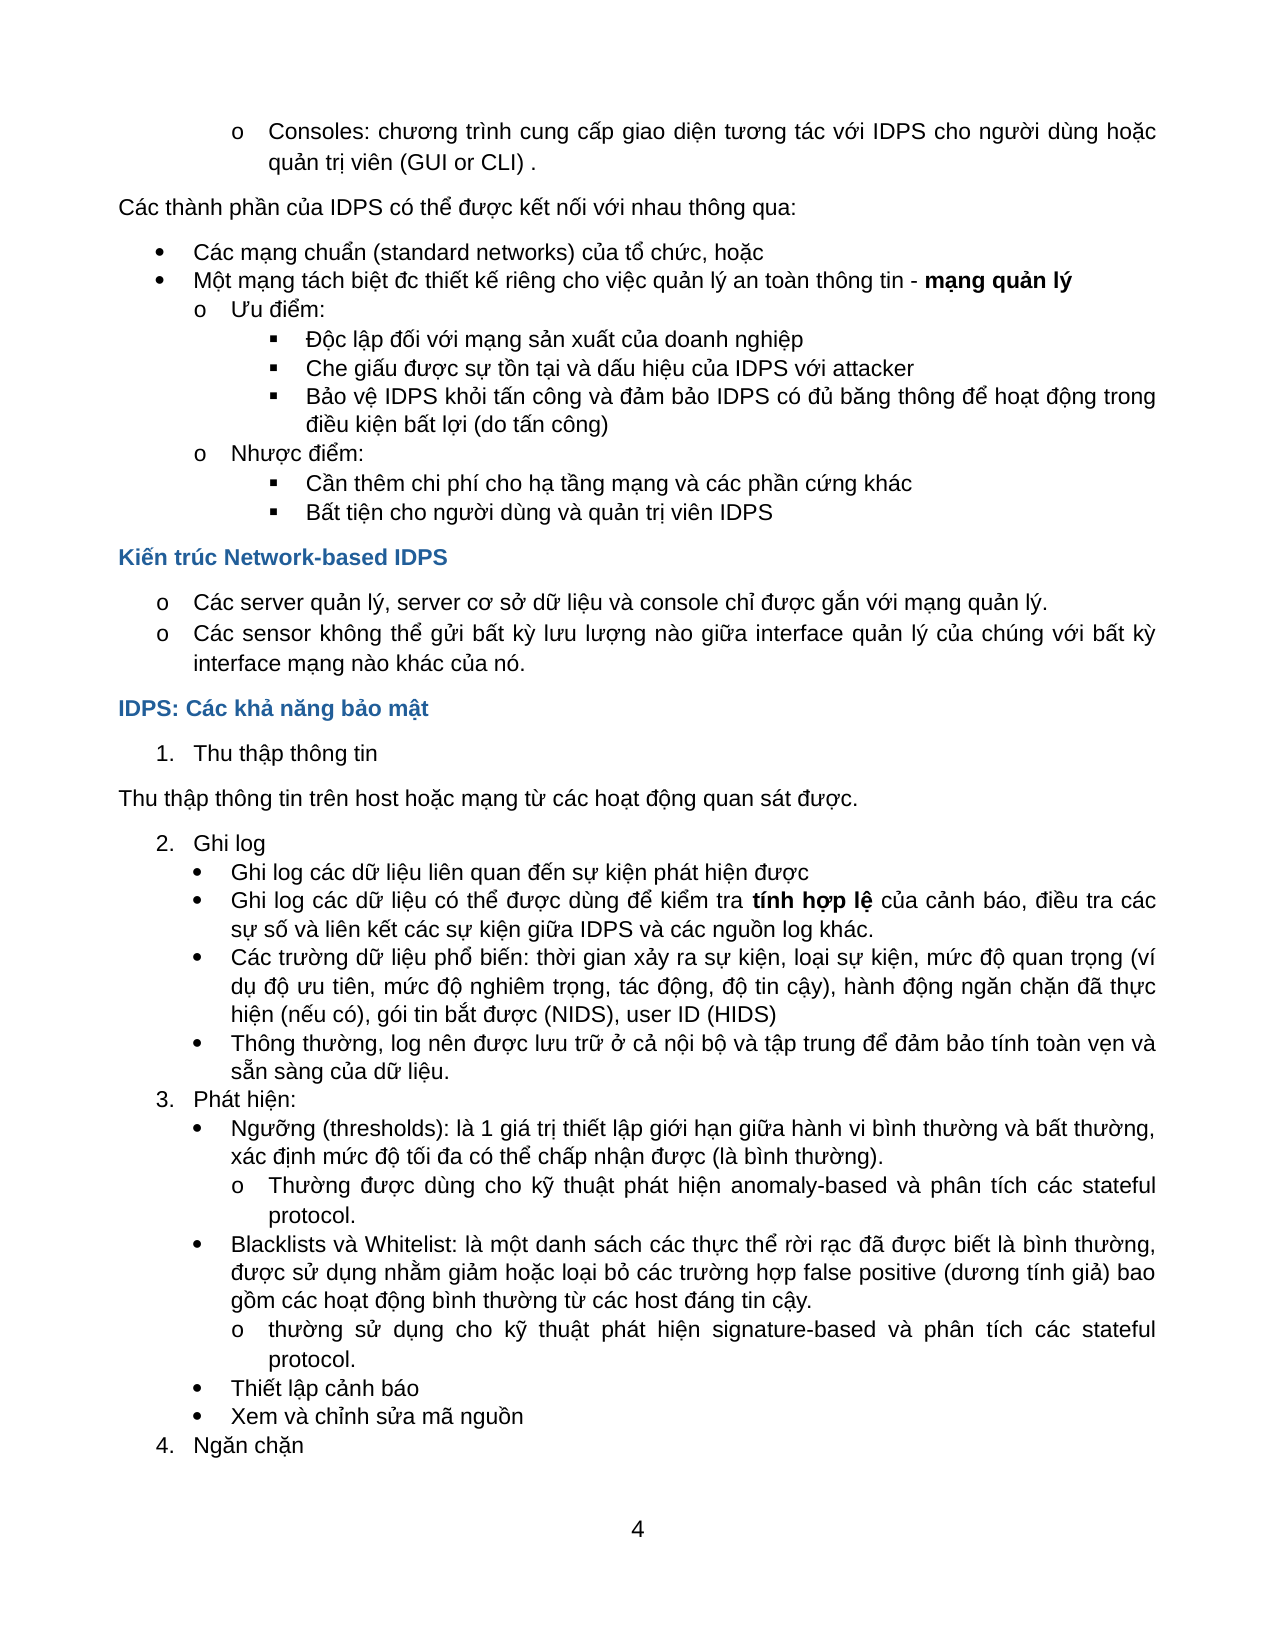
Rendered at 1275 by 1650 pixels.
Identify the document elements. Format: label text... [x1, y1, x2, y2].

list Consoles: chương trình cung cấp giao diện tương tác với IDPS cho người dùng hoặc quản trị viên (GUI or CLI) . [231, 118, 1157, 175]
list Che giấu được sự tồn tại và dấu hiệu của IDPS với attacker [268, 354, 1157, 381]
list Các sensor không thể gửi bất kỳ lưu lượng nào giữa interface quản lý của chúng với bất kỳ interface mạng nào khác của nó. [156, 619, 1157, 676]
list Các trường dữ liệu phổ biến: thời gian xảy ra sự kiện, loại sự kiện, mức độ quan trọng (ví dụ độ ưu tiên, mức độ nghiêm trọng, tác động, độ tin cậy), hành động ngăn chặn đã thực hiện (nếu có), gói tin bắt được (NIDS), user ID (HIDS) [193, 944, 1157, 1027]
list Một mạng tách biệt đc thiết kế riêng cho việc quản lý an toàn thông tin - mạng quản lý [156, 267, 1157, 293]
list Cần thêm chi phí cho hạ tầng mạng và các phần cứng khác [268, 470, 1157, 497]
list Ghi log [156, 830, 1157, 857]
text Các thành phần của IDPS có thể được kết nối với nhau thông qua: [118, 194, 1157, 220]
list Thu thập thông tin [156, 740, 1157, 767]
list Độc lập đối với mạng sản xuất của doanh nghiệp [268, 326, 1157, 352]
list Ghi log các dữ liệu có thể được dùng để kiểm tra tính hợp lệ của cảnh báo, điều tra các sự số và liên kết các sự kiện giữa IDPS và các nguồn log khác. [193, 887, 1157, 942]
list Các server quản lý, server cơ sở dữ liệu và console chỉ được gắn với mạng quản lý. [156, 589, 1157, 617]
list Ngưỡng (thresholds): là 1 giá trị thiết lập giới hạn giữa hành vi bình thường và bất thường, xác định mức độ tối đa có thể chấp nhận được (là bình thường). [193, 1115, 1157, 1169]
list thường sử dụng cho kỹ thuật phát hiện signature-based và phân tích các stateful protocol. [231, 1316, 1157, 1373]
list Thông thường, log nên được lưu trữ ở cả nội bộ và tập trung để đảm bảo tính toàn vẹn và sẵn sàng của dữ liệu. [193, 1029, 1157, 1084]
list Ghi log các dữ liệu liên quan đến sự kiện phát hiện được [193, 859, 1157, 885]
text IDPS: Các khả năng bảo mật [118, 695, 1157, 721]
list Blacklists và Whitelist: là một danh sách các thực thể rời rạc đã được biết là bình thường, được sử dụng nhằm giảm hoặc loại bỏ các trường hợp false positive (dương tính giả) bao gồm các hoạt động bình thường từ các host đáng tin cậy. [193, 1231, 1157, 1314]
list Ưu điểm: [193, 296, 1157, 324]
list Ngăn chặn [156, 1432, 1157, 1458]
text Thu thập thông tin trên host hoặc mạng từ các hoạt động quan sát được. [118, 785, 1157, 812]
list Bảo vệ IDPS khỏi tấn công và đảm bảo IDPS có đủ băng thông để hoạt động trong điều kiện bất lợi (do tấn công) [268, 383, 1157, 438]
list Phát hiện: [156, 1086, 1157, 1113]
list Xem và chỉnh sửa mã nguồn [193, 1403, 1157, 1429]
list Thiết lập cảnh báo [193, 1375, 1157, 1401]
list Thường được dùng cho kỹ thuật phát hiện anomaly-based và phân tích các stateful protocol. [231, 1172, 1157, 1228]
list Các mạng chuẩn (standard networks) của tổ chức, hoặc [156, 239, 1157, 265]
list Nhược điểm: [193, 440, 1157, 468]
text Kiến trúc Network-based IDPS [118, 544, 1157, 570]
list Bất tiện cho người dùng và quản trị viên IDPS [268, 499, 1157, 525]
